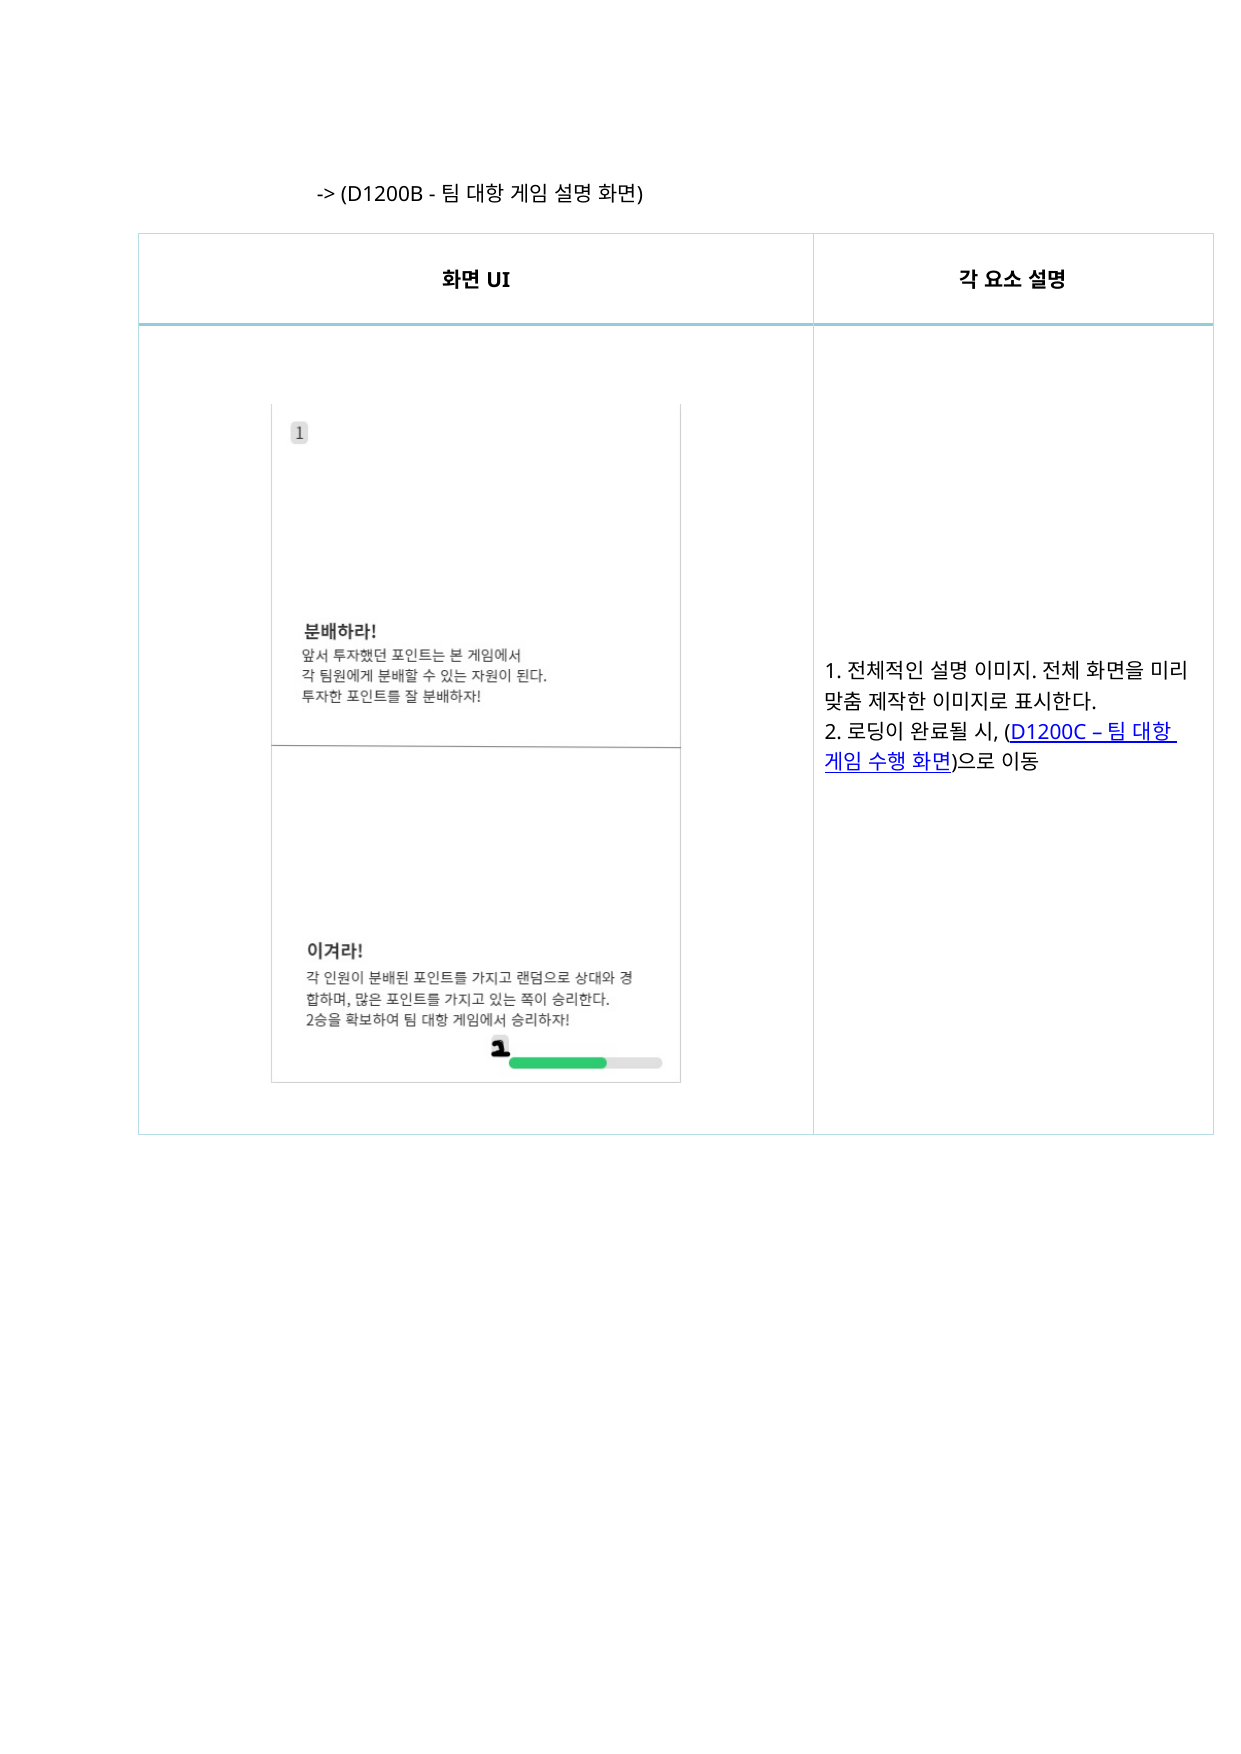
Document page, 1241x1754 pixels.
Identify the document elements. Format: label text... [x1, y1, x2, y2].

table_header 화면 UI [139, 234, 813, 322]
list -> (D1200B - 팀 대항 게임 설명 화면) [278, 177, 1090, 207]
table_cell 1. 전체적인 설명 이미지. 전체 화면을 미리 맞춤 제작한 이미지로 표시한다. 2. 로딩이 완료될 시, (D1200C – 팀 대항 게임 수행 화면)으로 이동 [814, 326, 1213, 1133]
table_header 각 요소 설명 [814, 234, 1213, 322]
table_cell [139, 326, 813, 1133]
picture [270, 404, 682, 1083]
